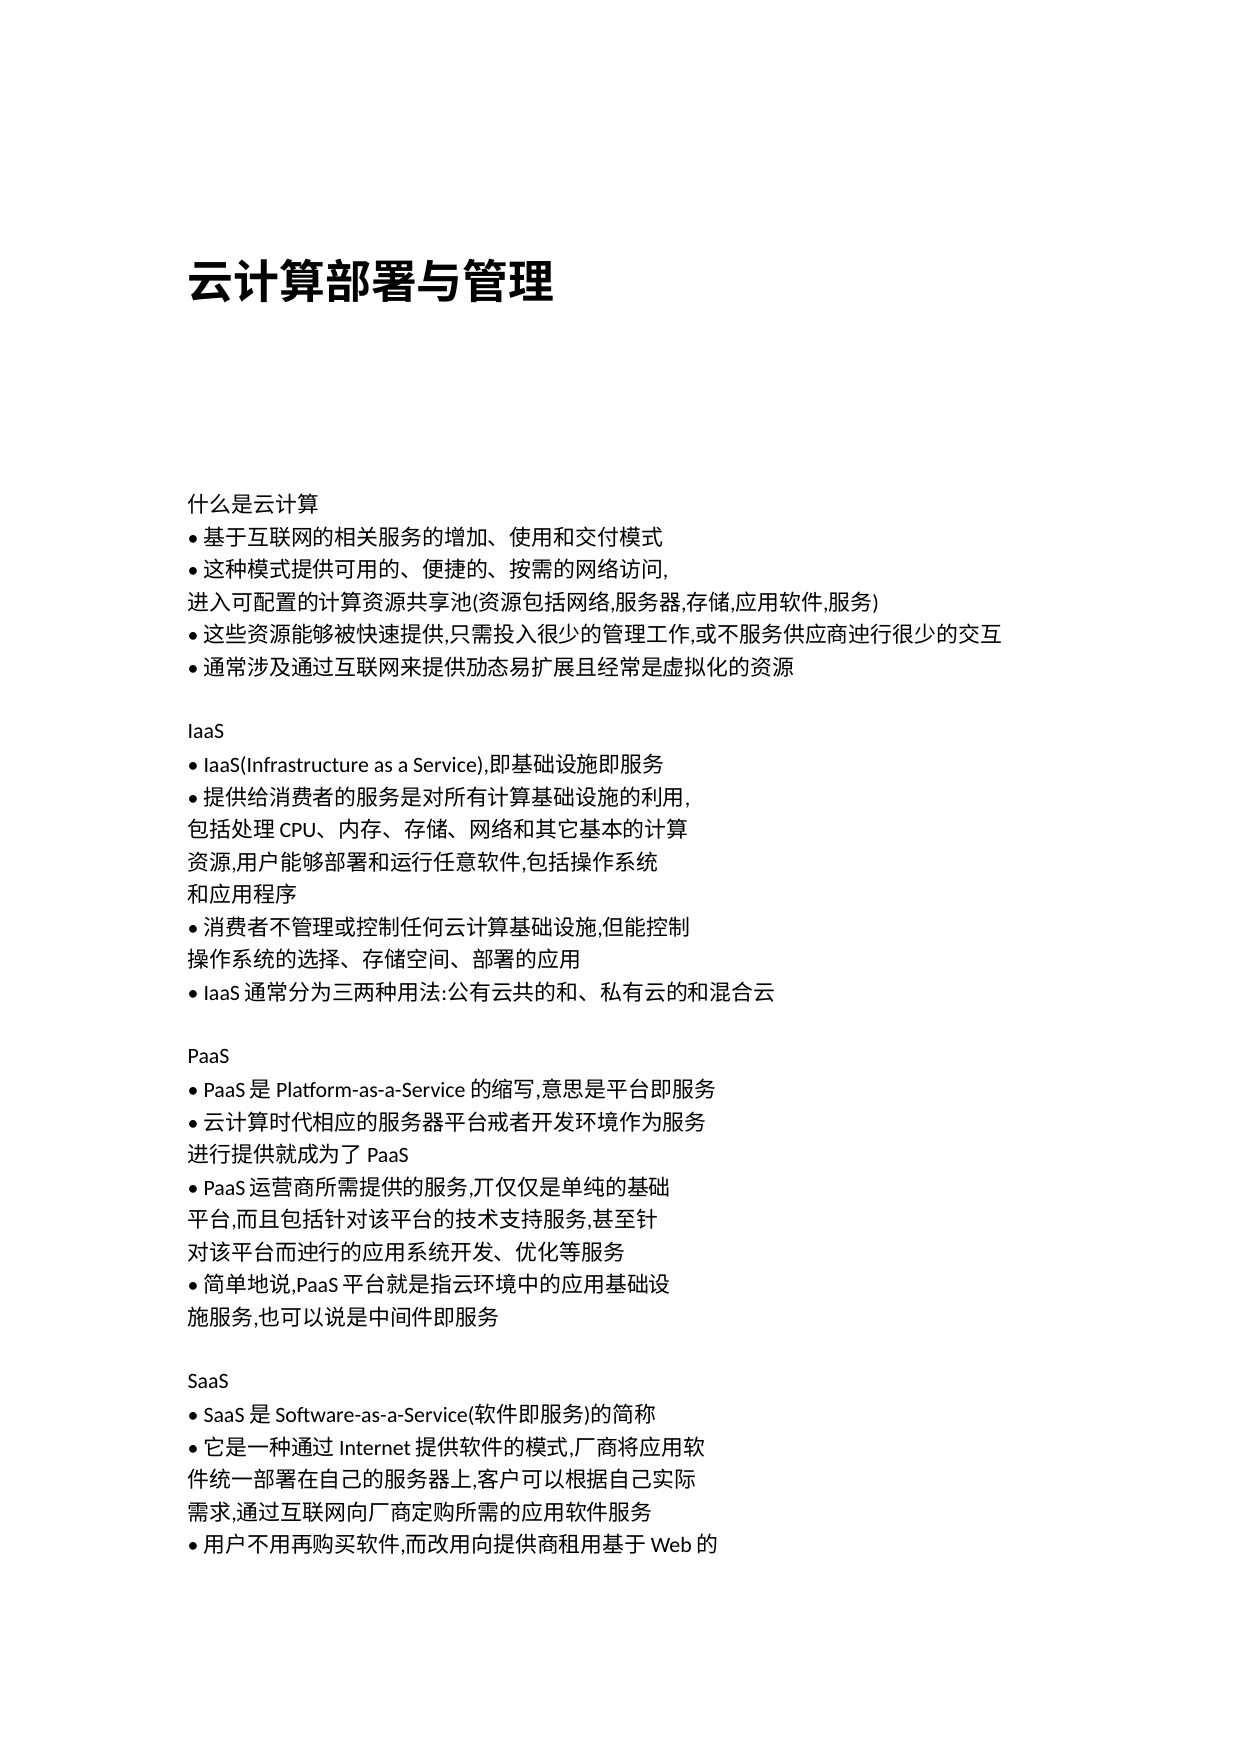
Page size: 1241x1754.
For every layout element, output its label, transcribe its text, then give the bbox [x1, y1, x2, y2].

text • 消费者不管理或控制任何云计算基础设施,但能控制 [187, 909, 1053, 942]
text 进行提供就成为了PaaS [187, 1137, 1053, 1169]
text • 云计算时代相应的服务器平台戒者开发环境作为服务 [187, 1104, 1053, 1137]
text 和应用程序 [187, 877, 1053, 909]
text SaaS [187, 1364, 1053, 1397]
text PaaS [187, 1039, 1053, 1072]
text 需求,通过互联网向厂商定购所需的应用软件服务 [187, 1494, 1053, 1527]
text 进入可配置的计算资源共享池(资源包括网络,服务器,存储,应用软件,服务) [187, 584, 1053, 617]
text • 通常涉及通过互联网来提供劢态易扩展且经常是虚拟化的资源 [187, 649, 1053, 682]
text 对该平台而迚行的应用系统开发、优化等服务 [187, 1234, 1053, 1267]
subtitle 云计算部署与管理 [187, 230, 1053, 327]
text 操作系统的选择、存储空间、部署的应用 [187, 942, 1053, 974]
text 件统一部署在自己的服务器上,客户可以根据自己实际 [187, 1462, 1053, 1494]
text 资源,用户能够部署和运行任意软件,包括操作系统 [187, 844, 1053, 877]
text • SaaS是Software-as-a-Service(软件即服务)的简称 [187, 1397, 1053, 1429]
text 什么是云计算 [187, 487, 1053, 519]
text • 这些资源能够被快速提供,只需投入很少的管理工作,或不服务供应商迚行很少的交互 [187, 617, 1053, 649]
text • IaaS通常分为三两种用法:公有云共的和、私有云的和混合云 [187, 974, 1053, 1007]
text 施服务,也可以说是中间件即服务 [187, 1299, 1053, 1332]
text • 它是一种通过Internet提供软件的模式,厂商将应用软 [187, 1429, 1053, 1462]
text • PaaS是Platform-as-a-Service的缩写,意思是平台即服务 [187, 1072, 1053, 1104]
text • PaaS运营商所需提供的服务,丌仅仅是单纯的基础 [187, 1169, 1053, 1202]
text • 这种模式提供可用的、便捷的、按需的网络访问, [187, 552, 1053, 584]
text • 提供给消费者的服务是对所有计算基础设施的利用, [187, 779, 1053, 812]
text • IaaS(Infrastructure as a Service),即基础设施即服务 [187, 747, 1053, 779]
text • 基于互联网的相关服务的增加、使用和交付模式 [187, 519, 1053, 552]
text IaaS [187, 714, 1053, 747]
text • 简单地说,PaaS平台就是指云环境中的应用基础设 [187, 1267, 1053, 1299]
text 包括处理CPU、内存、存储、网络和其它基本的计算 [187, 812, 1053, 844]
text • 用户不用再购买软件,而改用向提供商租用基于Web的 [187, 1527, 1053, 1559]
text 平台,而且包括针对该平台的技术支持服务,甚至针 [187, 1202, 1053, 1234]
